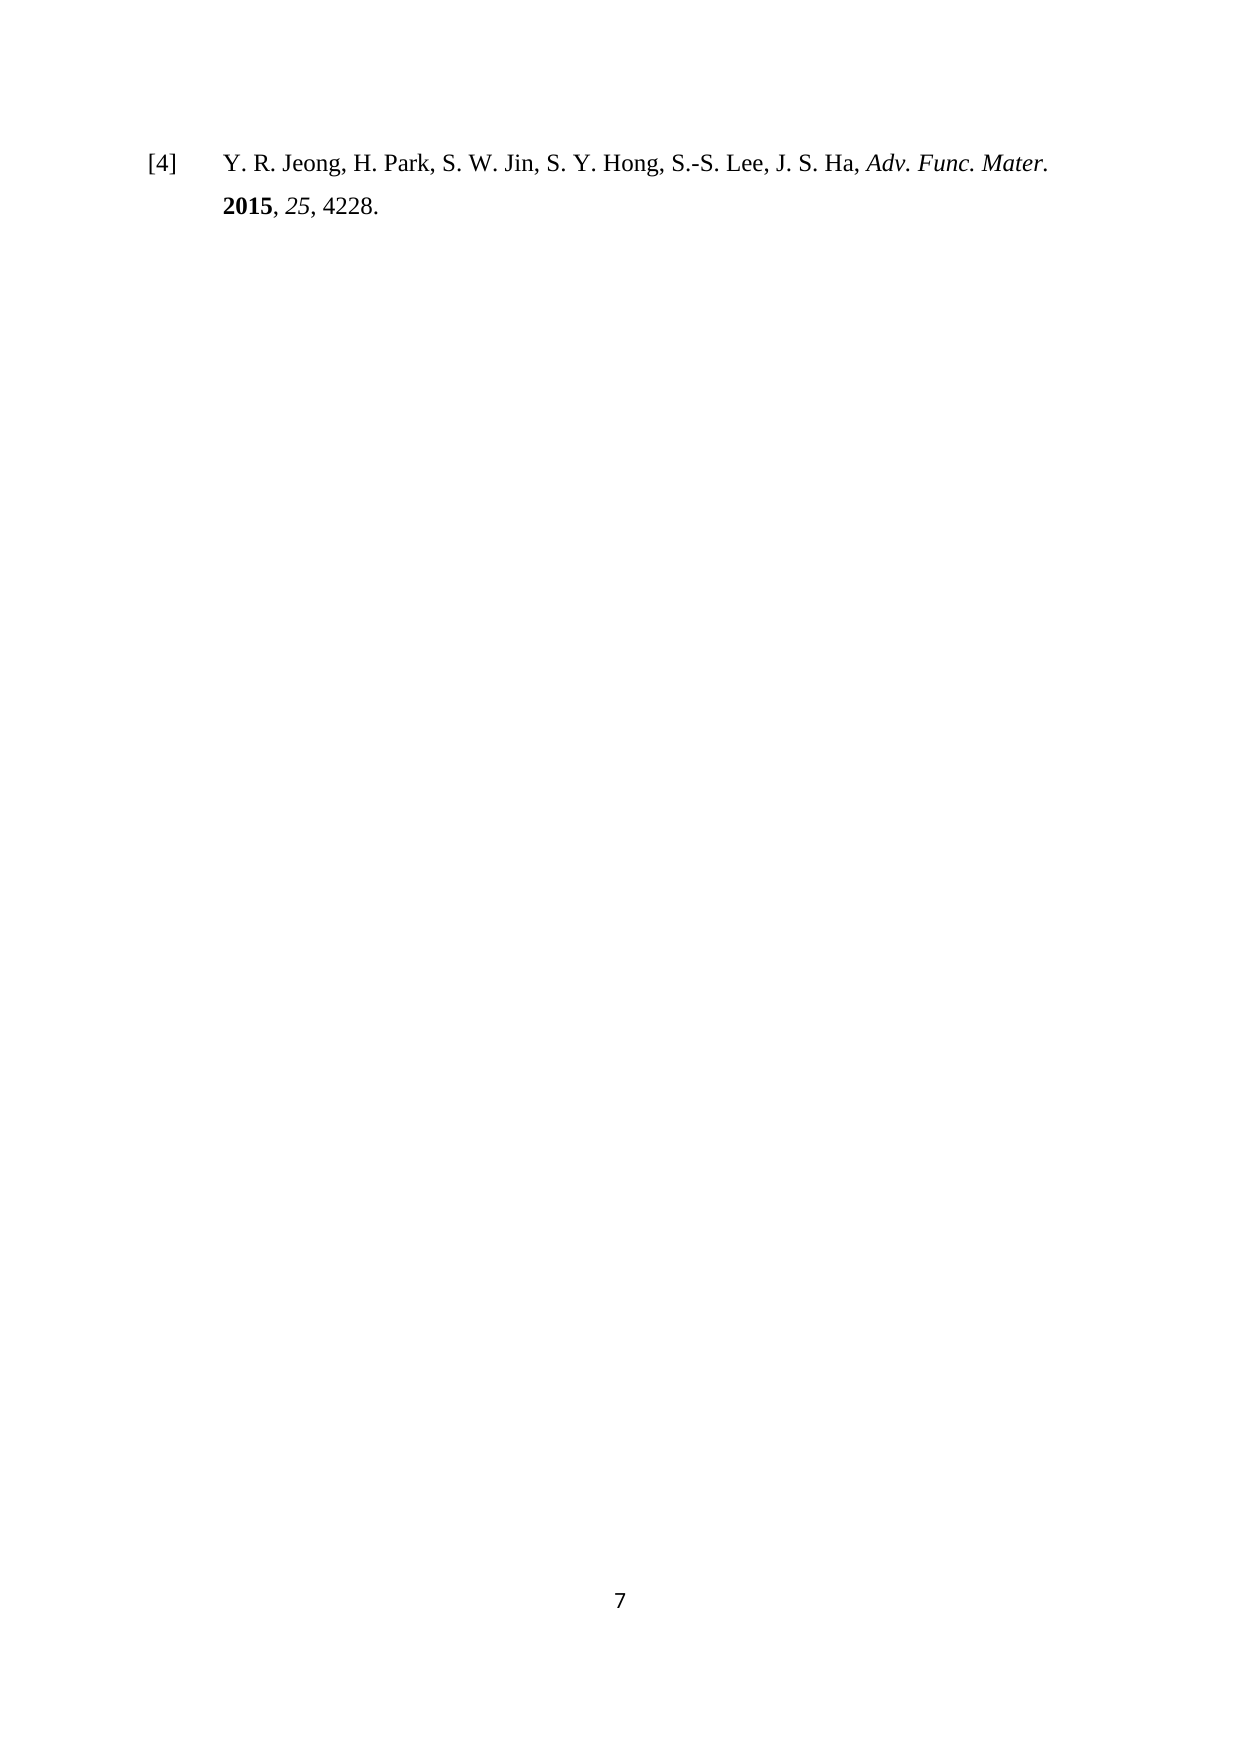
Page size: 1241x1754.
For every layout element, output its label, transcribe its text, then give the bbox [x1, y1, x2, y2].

text [4] Y. R. Jeong, H. Park, S. W. Jin, S. Y. Hong, S.-S. Lee, J. S. Ha, Adv. Func. Mater. 2015, 25, 4228. [148, 148, 1093, 219]
